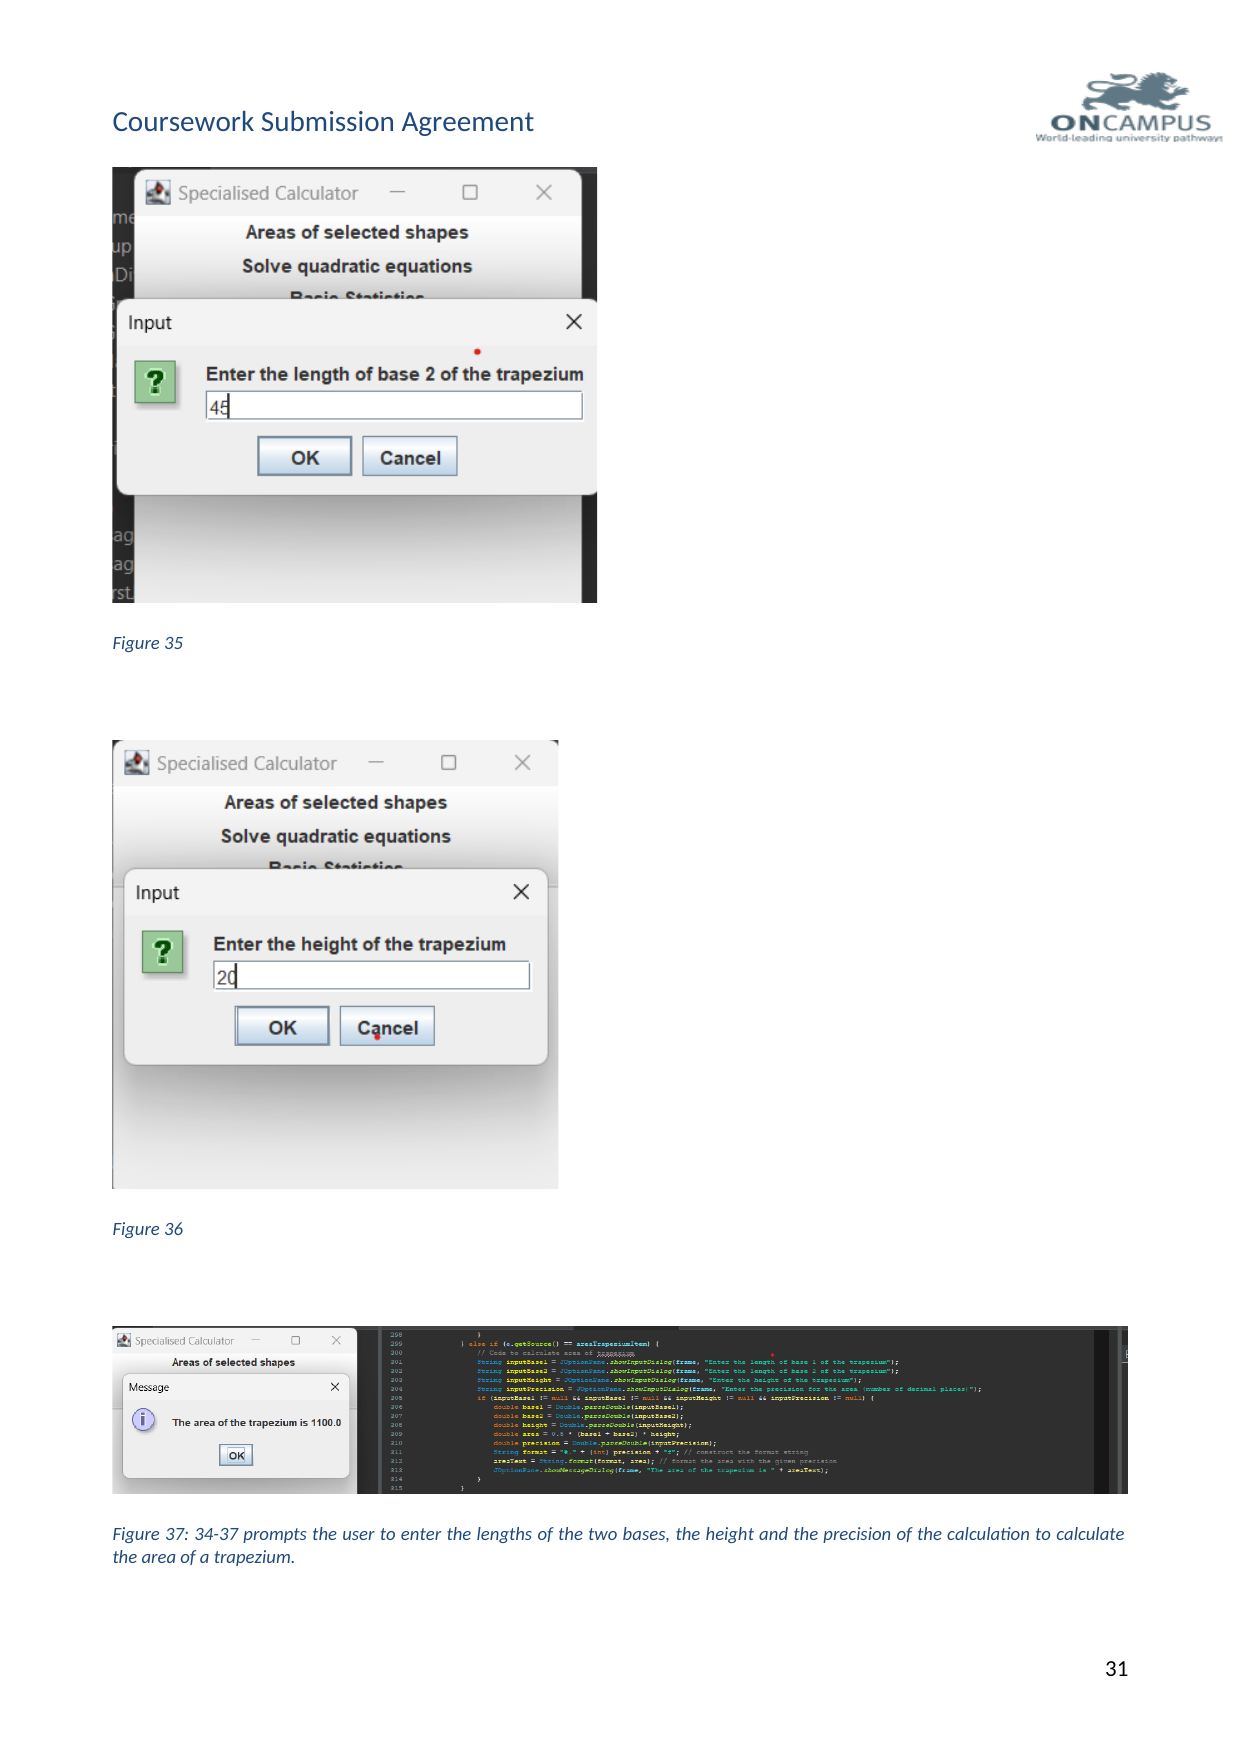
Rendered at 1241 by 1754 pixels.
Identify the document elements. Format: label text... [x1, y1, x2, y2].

text Figure 36 [112, 1217, 1128, 1240]
picture [112, 740, 559, 1189]
text Figure 35 [112, 631, 1128, 654]
text Figure 37: 34-37 prompts the user to enter the lengths of the two bases, the height and the precision of the calculation to calculate the area of a trapezium. [112, 1522, 1128, 1568]
picture [112, 1326, 1128, 1494]
picture [112, 167, 598, 603]
